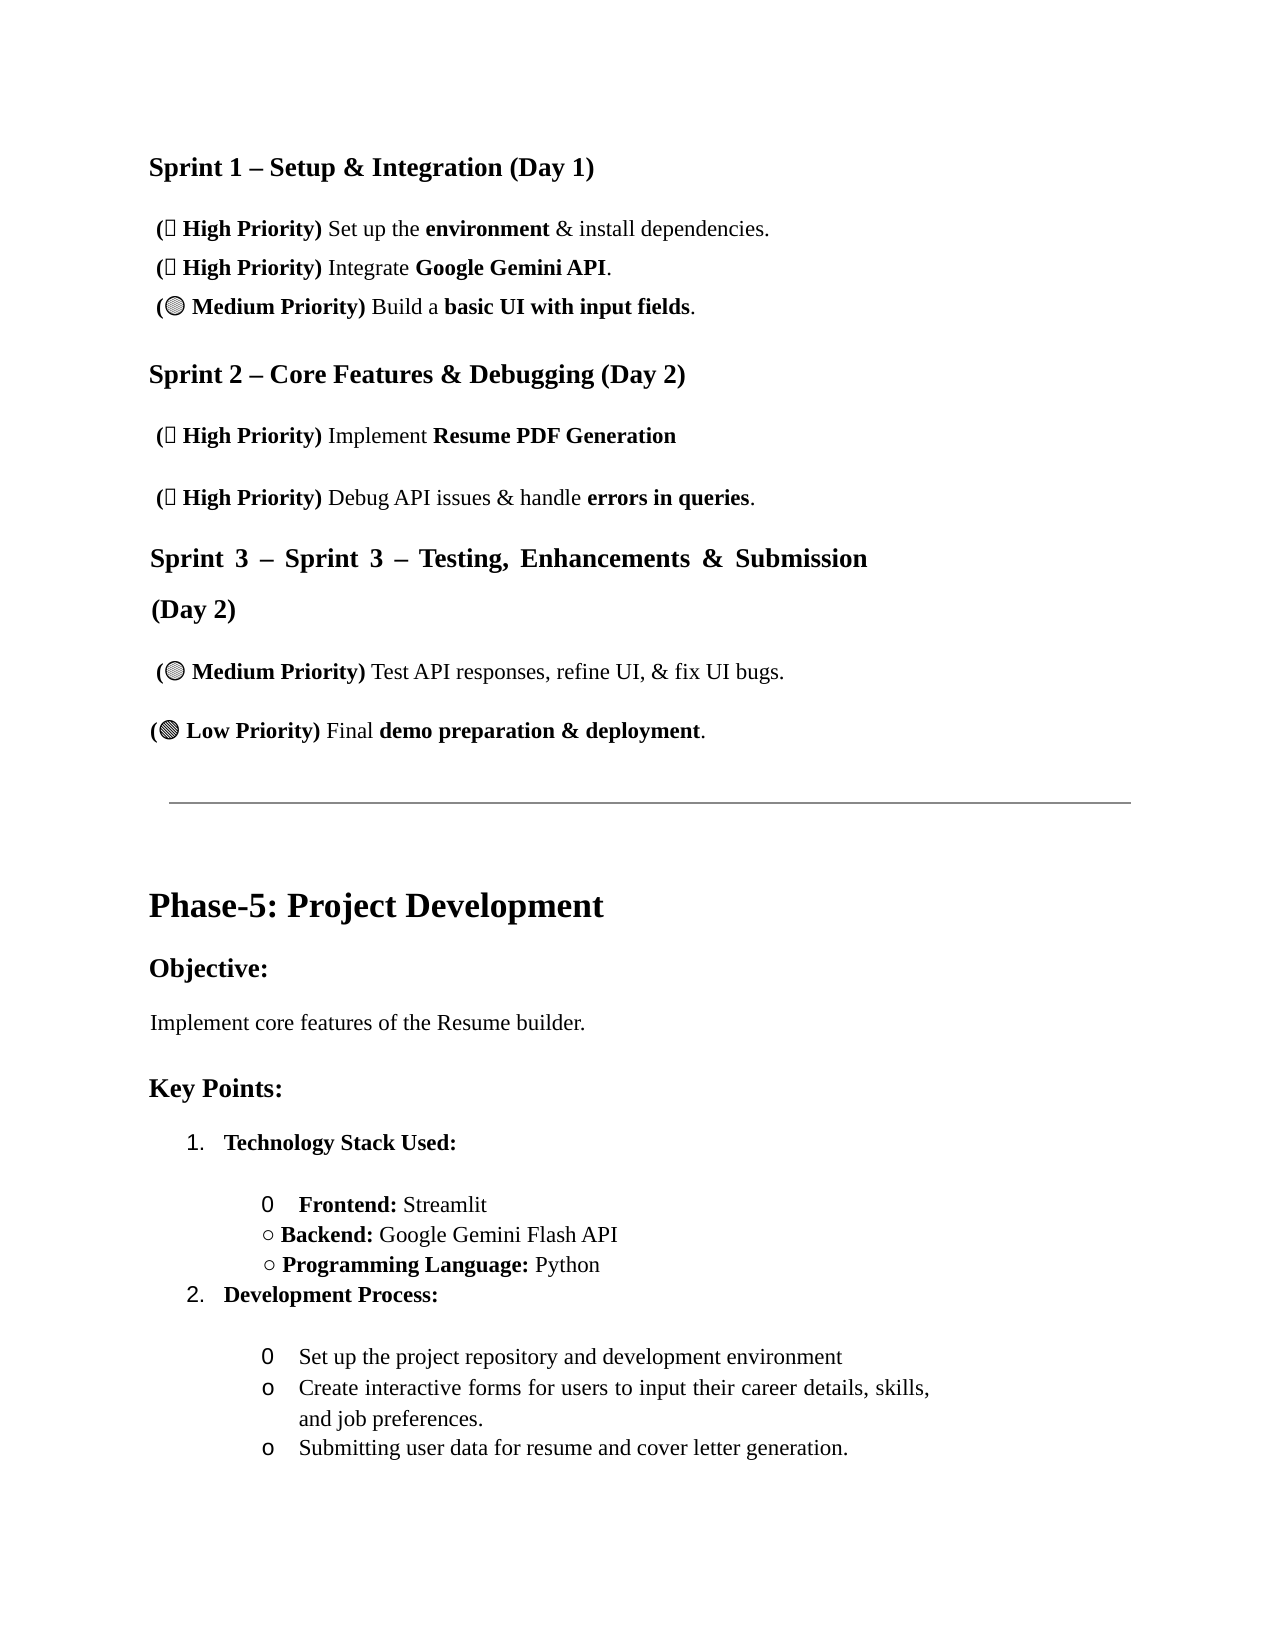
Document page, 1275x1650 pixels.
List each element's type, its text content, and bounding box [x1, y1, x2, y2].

list Submitting user data for resume and cover letter generation. [261, 1434, 1138, 1462]
text Key Points: [148, 1072, 1138, 1103]
text ○ Backend: Google Gemini Flash API [261, 1221, 1136, 1247]
text (🔴 High Priority) Integrate Google Gemini API. [150, 251, 1138, 282]
text (🔴 High Priority) Debug API issues & handle errors in queries. [150, 481, 869, 512]
text Objective: [148, 952, 1138, 983]
text (🟡 Medium Priority) Test API responses, refine UI, & fix UI bugs. [150, 655, 874, 686]
text Sprint 2 – Core Features & Debugging (Day 2) [148, 358, 1138, 389]
text Implement core features of the Resume builder. [150, 1009, 1136, 1035]
text (🟡 Medium Priority) Build a basic UI with input fields. [150, 290, 1138, 322]
text (🔴 High Priority) Set up the environment & install dependencies. [150, 212, 1136, 243]
text ○ Programming Language: Python [262, 1251, 1138, 1277]
list Set up the project repository and development environment [261, 1343, 1136, 1370]
list Development Process: [186, 1281, 1138, 1307]
text Sprint 3 – Sprint 3 – Testing, Enhancements & Submission (Day 2) [150, 542, 869, 625]
list Create interactive forms for users to input their career details, skills, and job preferences. [261, 1373, 931, 1431]
list Technology Stack Used: [186, 1129, 1138, 1155]
text (🟢 Low Priority) Final demo preparation & deployment. [150, 714, 874, 745]
text (🔴 High Priority) Implement Resume PDF Generation [150, 419, 869, 451]
text Sprint 1 – Setup & Integration (Day 1) [148, 151, 1138, 182]
subtitle Phase-5: Project Development [148, 884, 1138, 925]
list Frontend: Streamlit [261, 1191, 1136, 1218]
